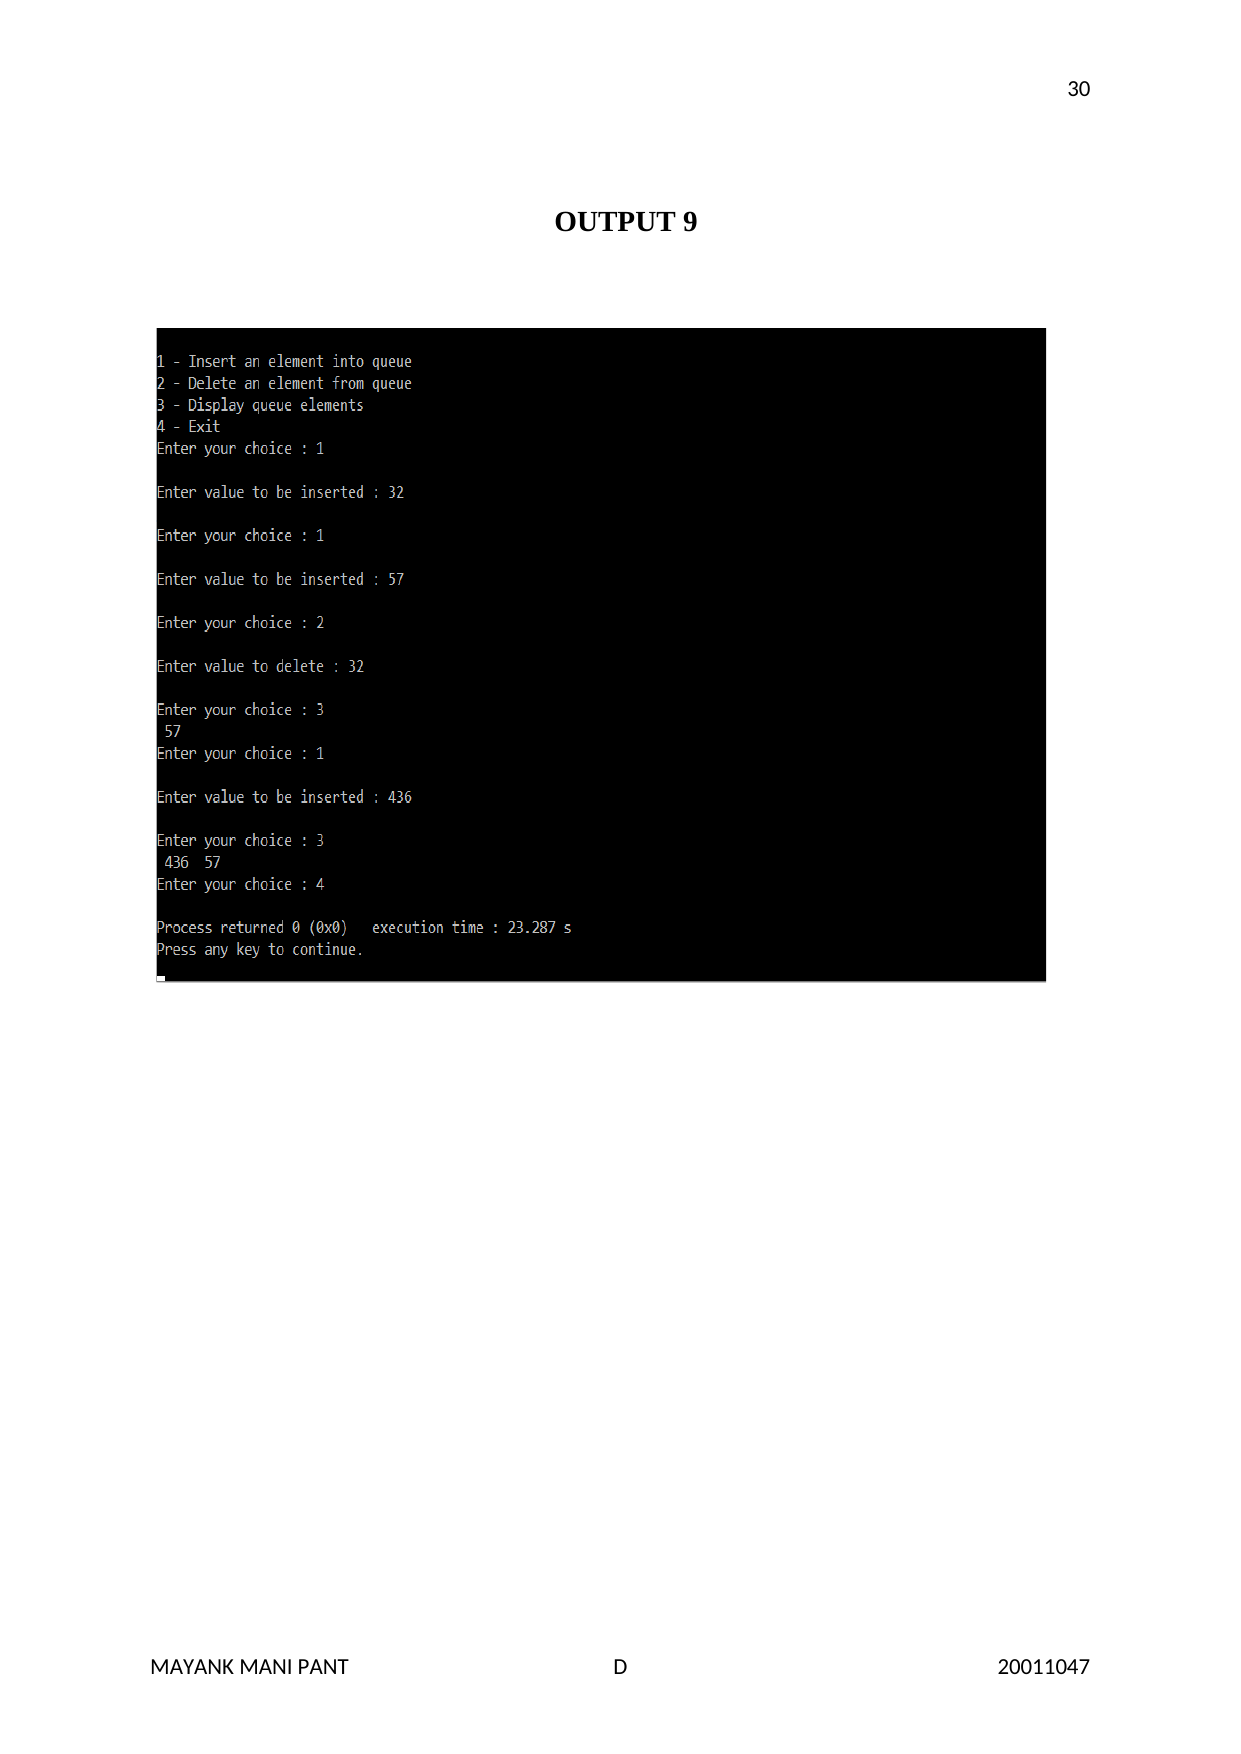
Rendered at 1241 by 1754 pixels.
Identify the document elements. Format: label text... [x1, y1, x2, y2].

picture [156, 328, 1047, 983]
text OUTPUT 9 [150, 204, 1090, 237]
